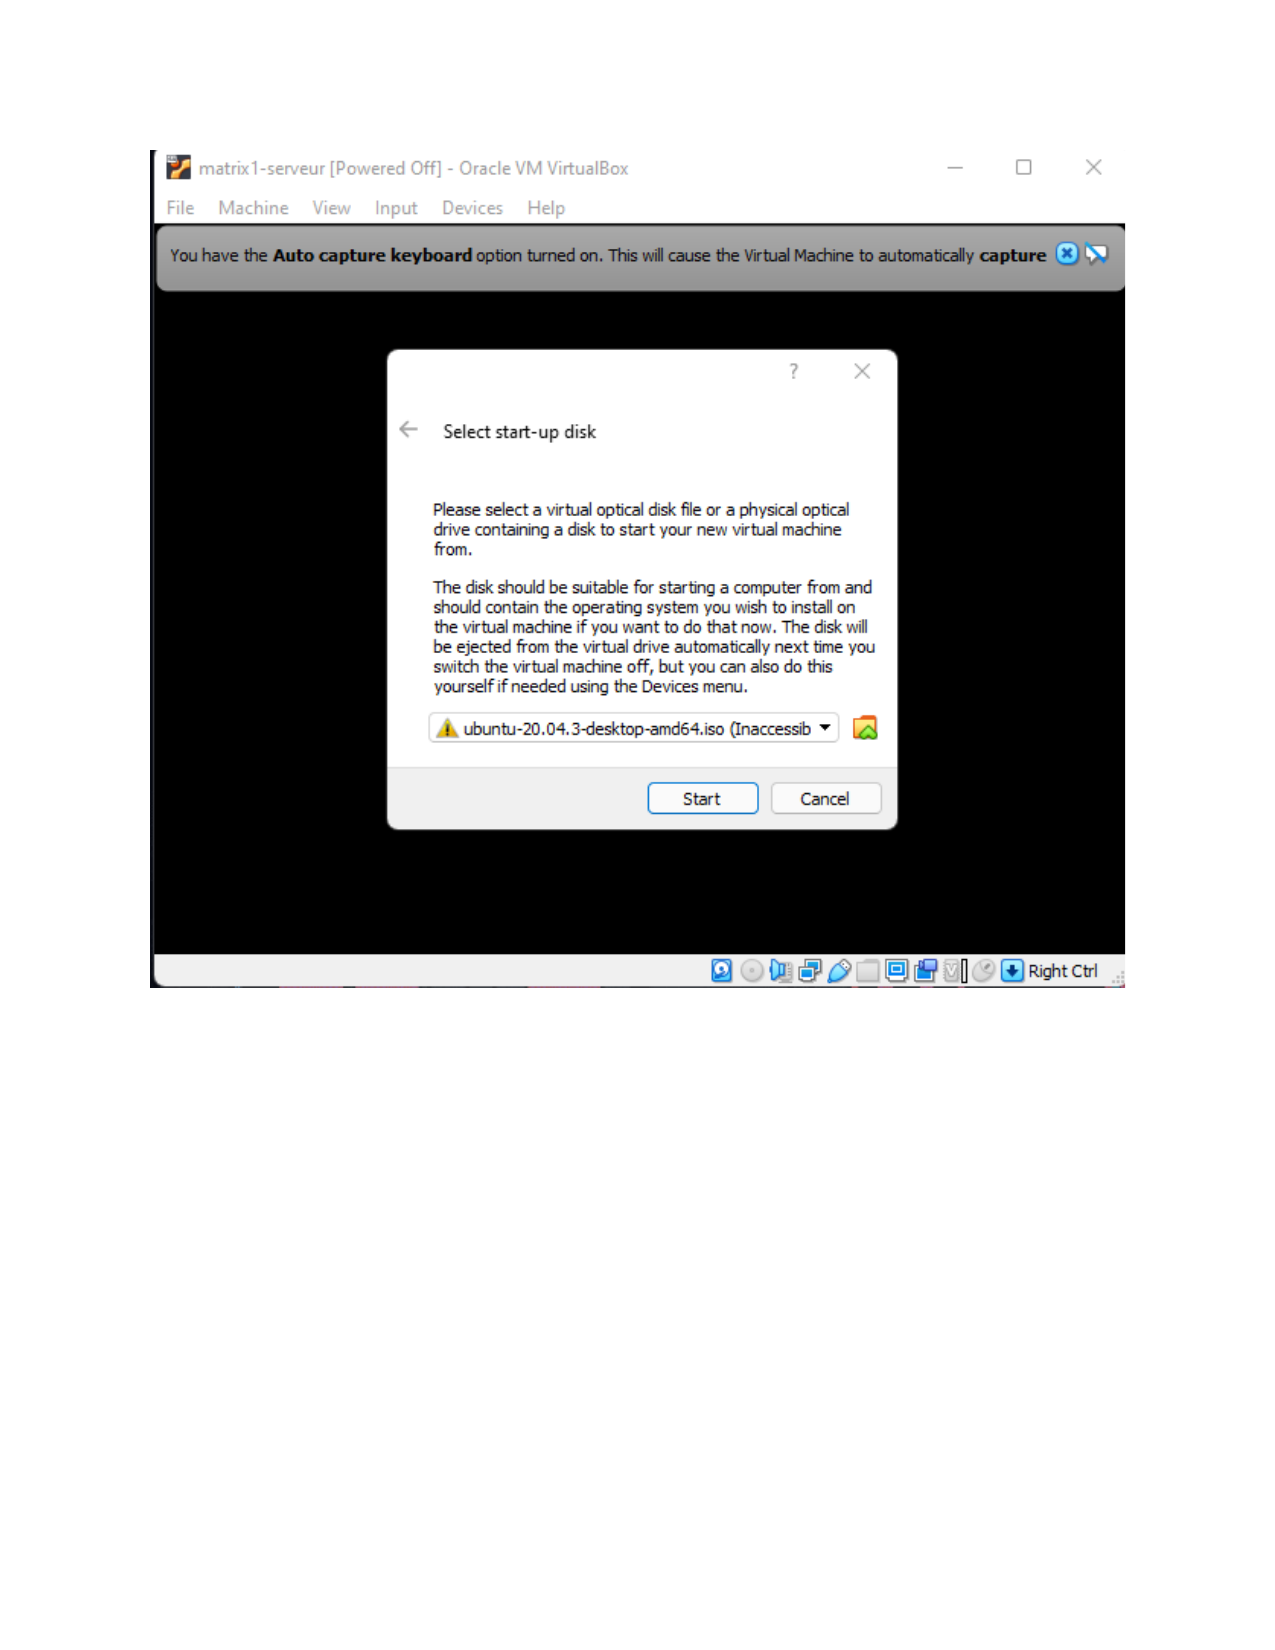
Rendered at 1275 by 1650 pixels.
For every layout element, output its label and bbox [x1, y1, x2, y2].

picture [150, 150, 1125, 988]
